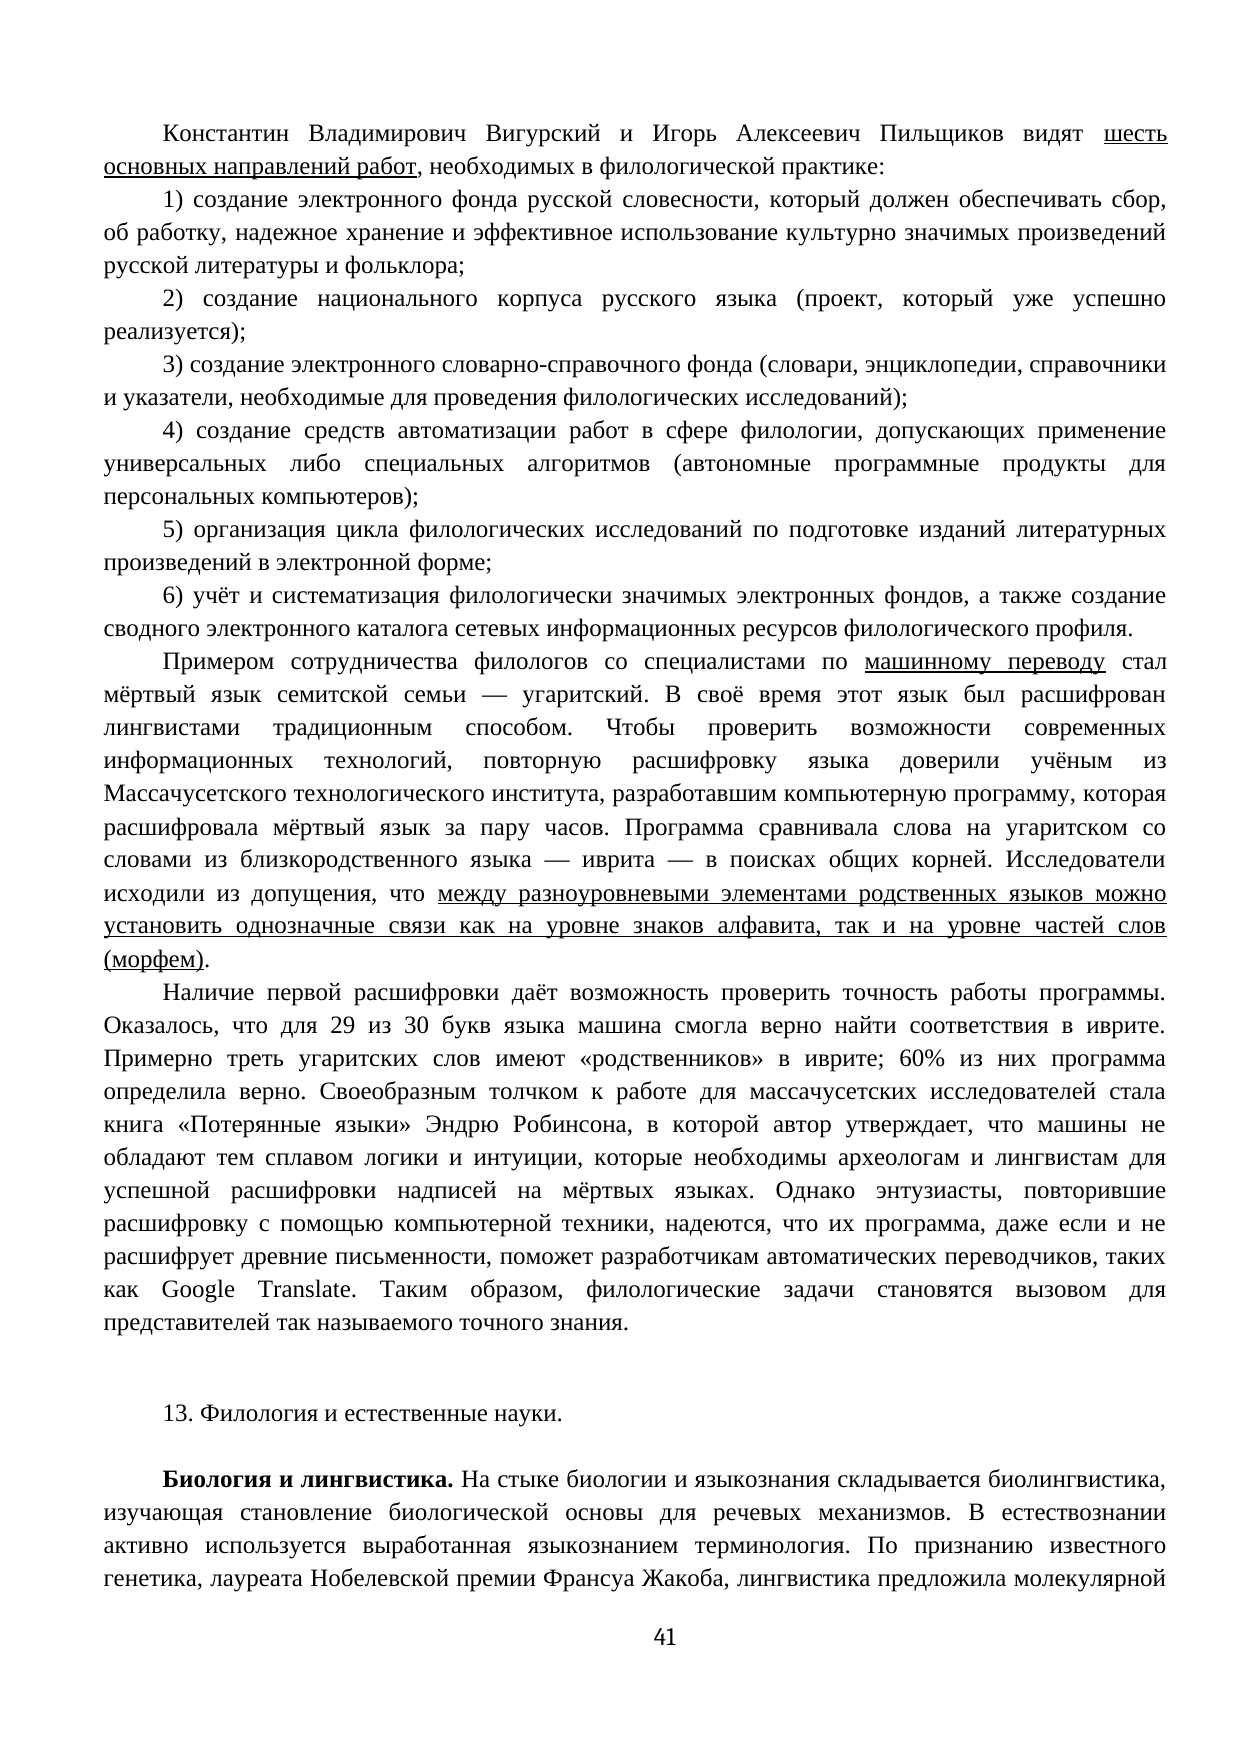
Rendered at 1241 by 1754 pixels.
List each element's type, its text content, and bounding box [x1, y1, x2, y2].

text 5) организация цикла филологических исследований по подготовке изданий литературных произведений в электронной форме; [103, 514, 1167, 576]
text 4) создание средств автоматизации работ в сфере филологии, допускающих применение универсальных либо специальных алгоритмов (автономные программные продукты для персональных компьютеров); [103, 415, 1167, 510]
text Примером сотрудничества филологов со специалистами по машинному переводу стал мёртвый язык семитской семьи — угаритский. В своё время этот язык был расшифрован лингвистами традиционным способом. Чтобы проверить возможности современных информационных технологий, повторную расшифровку языка доверили учёным из Массачусетского технологического института, разработавшим компьютерную программу, которая расшифровала мёртвый язык за пару часов. Программа сравнивала слова на угаритском со словами из близкородственного языка — иврита — в поисках общих корней. Исследователи исходили из допущения, что между разноуровневыми элементами родственных языков можно установить однозначные связи как на уровне знаков алфавита, так и на уровне частей слов (морфем). [103, 646, 1167, 936]
text 6) учёт и систематизация филологически значимых электронных фондов, а также создание сводного электронного каталога сетевых информационных ресурсов филологического профиля. [103, 580, 1167, 642]
text Константин Владимирович Вигурский и Игорь Алексеевич Пильщиков видят шесть основных направлений работ, необходимых в филологической практике: [103, 118, 1167, 180]
text Наличие первой расшифровки даёт возможность проверить точность работы программы. Оказалось, что для 29 из 30 букв языка машина смогла верно найти соответствия в иврите. Примерно треть угаритских слов имеют «родственников» в иврите; 60% из них программа определила верно. Своеобразным толчком к работе для массачусетских исследователей стала книга «Потерянные языки» Эндрю Робинсона, в которой автор утверждает, что машины не обладают тем сплавом логики и интуиции, которые необходимы археологам и лингвистам для успешной расшифровки надписей на мёртвых языках. Однако энтузиасты, повторившие расшифровку с помощью компьютерной техники, надеются, что их программа, даже если и не расшифрует древние письменности, поможет разработчикам автоматических переводчиков, таких как Google Translate. Таким образом, филологические задачи становятся вызовом для представителей так называемого точного знания. [103, 977, 1167, 1336]
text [103, 1464, 1167, 1592]
subtitle 13. Филология и естественные науки. [103, 1398, 1167, 1427]
text 3) создание электронного словарно-справочного фонда (словари, энциклопедии, справочники и указатели, необходимые для проведения филологических исследований); [103, 349, 1167, 411]
text 1) создание электронного фонда русской словесности, который должен обеспечивать сбор, об работку, надежное хранение и эффективное использование культурно значимых произведений русской литературы и фольклора; [103, 184, 1167, 279]
text 2) создание национального корпуса русского языка (проект, который уже успешно реализуется); [103, 283, 1167, 345]
